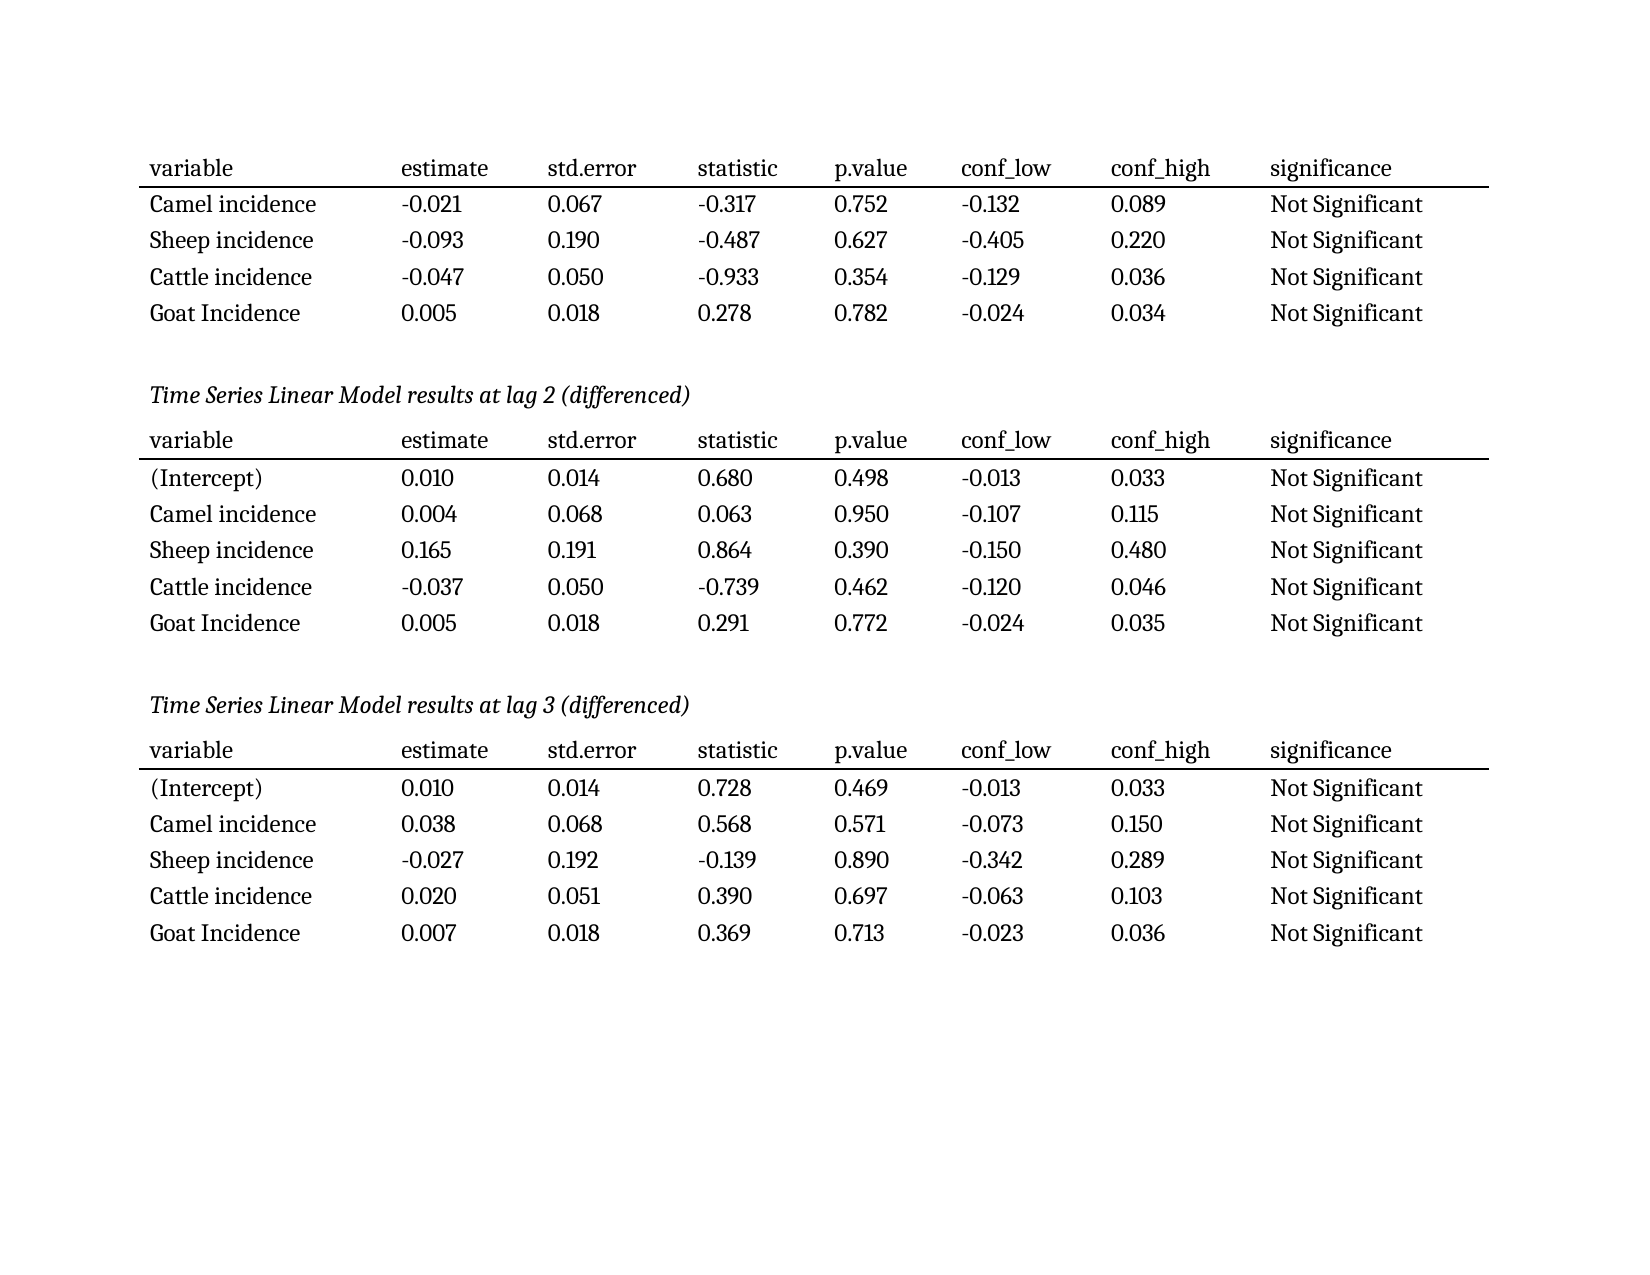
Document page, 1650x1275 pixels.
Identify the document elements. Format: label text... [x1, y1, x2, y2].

table_header p.value [823, 732, 950, 768]
table_cell 0.752 [823, 188, 950, 222]
table_cell -0.139 [686, 842, 823, 878]
table_cell -0.047 [390, 259, 536, 295]
table_header variable [139, 422, 390, 458]
table_header conf_high [1100, 732, 1259, 768]
table_cell Goat Incidence [139, 605, 390, 641]
table_header conf_low [950, 732, 1099, 768]
table_cell -0.129 [950, 259, 1099, 295]
table_cell Not Significant [1259, 295, 1489, 331]
table_cell 0.680 [686, 460, 823, 496]
table_cell 0.390 [686, 879, 823, 915]
table_cell Not Significant [1259, 222, 1489, 259]
table_cell Sheep incidence [139, 532, 390, 569]
table_cell Camel incidence [139, 188, 390, 222]
table_cell 0.697 [823, 879, 950, 915]
table_cell 0.035 [1100, 605, 1259, 641]
table_cell Goat Incidence [139, 295, 390, 331]
table_cell 0.050 [536, 259, 686, 295]
table_header estimate [390, 150, 536, 186]
table_cell 0.950 [823, 496, 950, 532]
table_cell 0.018 [536, 915, 686, 951]
table_cell Sheep incidence [139, 842, 390, 878]
table_cell -0.037 [390, 569, 536, 605]
table_cell 0.498 [823, 460, 950, 496]
table_cell 0.046 [1100, 569, 1259, 605]
table_cell 0.103 [1100, 879, 1259, 915]
table_cell 0.782 [823, 295, 950, 331]
table_cell 0.038 [390, 806, 536, 842]
table_cell -0.342 [950, 842, 1099, 878]
table_cell 0.191 [536, 532, 686, 569]
table_header variable [139, 150, 390, 186]
table_cell -0.487 [686, 222, 823, 259]
table_cell 0.089 [1100, 188, 1259, 222]
table_header conf_low [950, 422, 1099, 458]
table_cell (Intercept) [139, 770, 390, 806]
table_cell 0.469 [823, 770, 950, 806]
table_cell 0.014 [536, 460, 686, 496]
table_cell 0.627 [823, 222, 950, 259]
table_cell 0.005 [390, 295, 536, 331]
table_cell 0.390 [823, 532, 950, 569]
table_cell 0.165 [390, 532, 536, 569]
table_cell 0.115 [1100, 496, 1259, 532]
table_cell -0.150 [950, 532, 1099, 569]
table_cell 0.571 [823, 806, 950, 842]
table_cell 0.033 [1100, 460, 1259, 496]
table_cell 0.014 [536, 770, 686, 806]
table_cell -0.027 [390, 842, 536, 878]
table_header p.value [823, 150, 950, 186]
table_cell Not Significant [1259, 770, 1489, 806]
text Time Series Linear Model results at lag 2 (differenced) [150, 381, 1500, 409]
table_cell 0.772 [823, 605, 950, 641]
table_cell 0.018 [536, 295, 686, 331]
table_cell 0.369 [686, 915, 823, 951]
table_cell 0.067 [536, 188, 686, 222]
table_header statistic [686, 150, 823, 186]
table_cell Cattle incidence [139, 569, 390, 605]
table_cell -0.405 [950, 222, 1099, 259]
table_cell -0.013 [950, 460, 1099, 496]
table_cell 0.150 [1100, 806, 1259, 842]
table_cell Not Significant [1259, 460, 1489, 496]
table_cell 0.462 [823, 569, 950, 605]
table_cell 0.034 [1100, 295, 1259, 331]
table_cell -0.013 [950, 770, 1099, 806]
table_cell 0.010 [390, 770, 536, 806]
table_header significance [1259, 732, 1489, 768]
table_cell 0.568 [686, 806, 823, 842]
table_cell 0.007 [390, 915, 536, 951]
table_cell 0.190 [536, 222, 686, 259]
table_cell 0.010 [390, 460, 536, 496]
table_cell Not Significant [1259, 569, 1489, 605]
table_header std.error [536, 422, 686, 458]
table_cell -0.024 [950, 605, 1099, 641]
table_cell -0.120 [950, 569, 1099, 605]
table_cell (Intercept) [139, 460, 390, 496]
table_cell 0.289 [1100, 842, 1259, 878]
table_cell Not Significant [1259, 915, 1489, 951]
table_cell 0.291 [686, 605, 823, 641]
table_cell -0.063 [950, 879, 1099, 915]
table_cell 0.480 [1100, 532, 1259, 569]
table_cell 0.051 [536, 879, 686, 915]
table_header variable [139, 732, 390, 768]
table_cell 0.278 [686, 295, 823, 331]
table_cell 0.728 [686, 770, 823, 806]
table_header conf_low [950, 150, 1099, 186]
table_cell Not Significant [1259, 842, 1489, 878]
table_cell 0.004 [390, 496, 536, 532]
table_header significance [1259, 150, 1489, 186]
table_header std.error [536, 732, 686, 768]
table_header significance [1259, 422, 1489, 458]
table_cell Cattle incidence [139, 259, 390, 295]
table_cell -0.132 [950, 188, 1099, 222]
table_cell 0.192 [536, 842, 686, 878]
table_cell 0.220 [1100, 222, 1259, 259]
table_header estimate [390, 732, 536, 768]
table_cell 0.005 [390, 605, 536, 641]
table_cell 0.036 [1100, 915, 1259, 951]
table_header conf_high [1100, 150, 1259, 186]
table_cell Camel incidence [139, 806, 390, 842]
table_cell 0.063 [686, 496, 823, 532]
table_cell Not Significant [1259, 259, 1489, 295]
table_cell 0.018 [536, 605, 686, 641]
table_cell Not Significant [1259, 879, 1489, 915]
table_cell 0.890 [823, 842, 950, 878]
table_cell 0.354 [823, 259, 950, 295]
table_header p.value [823, 422, 950, 458]
table_cell 0.068 [536, 496, 686, 532]
table_header statistic [686, 422, 823, 458]
table_cell -0.073 [950, 806, 1099, 842]
table_cell Sheep incidence [139, 222, 390, 259]
table_cell -0.317 [686, 188, 823, 222]
table_cell 0.020 [390, 879, 536, 915]
table_cell Goat Incidence [139, 915, 390, 951]
table_header statistic [686, 732, 823, 768]
table_cell Not Significant [1259, 188, 1489, 222]
table_cell Not Significant [1259, 496, 1489, 532]
table_cell 0.050 [536, 569, 686, 605]
table_cell 0.864 [686, 532, 823, 569]
table_cell Camel incidence [139, 496, 390, 532]
table_cell -0.933 [686, 259, 823, 295]
table_cell -0.107 [950, 496, 1099, 532]
table_cell -0.739 [686, 569, 823, 605]
table_cell -0.023 [950, 915, 1099, 951]
table_header conf_high [1100, 422, 1259, 458]
table_cell -0.021 [390, 188, 536, 222]
table_header estimate [390, 422, 536, 458]
table_cell Not Significant [1259, 806, 1489, 842]
table_cell Cattle incidence [139, 879, 390, 915]
table_cell 0.713 [823, 915, 950, 951]
table_cell 0.033 [1100, 770, 1259, 806]
table_cell -0.093 [390, 222, 536, 259]
table_cell Not Significant [1259, 605, 1489, 641]
table_cell 0.036 [1100, 259, 1259, 295]
table_cell Not Significant [1259, 532, 1489, 569]
text Time Series Linear Model results at lag 3 (differenced) [150, 691, 1500, 719]
table_header std.error [536, 150, 686, 186]
table_cell 0.068 [536, 806, 686, 842]
table_cell -0.024 [950, 295, 1099, 331]
